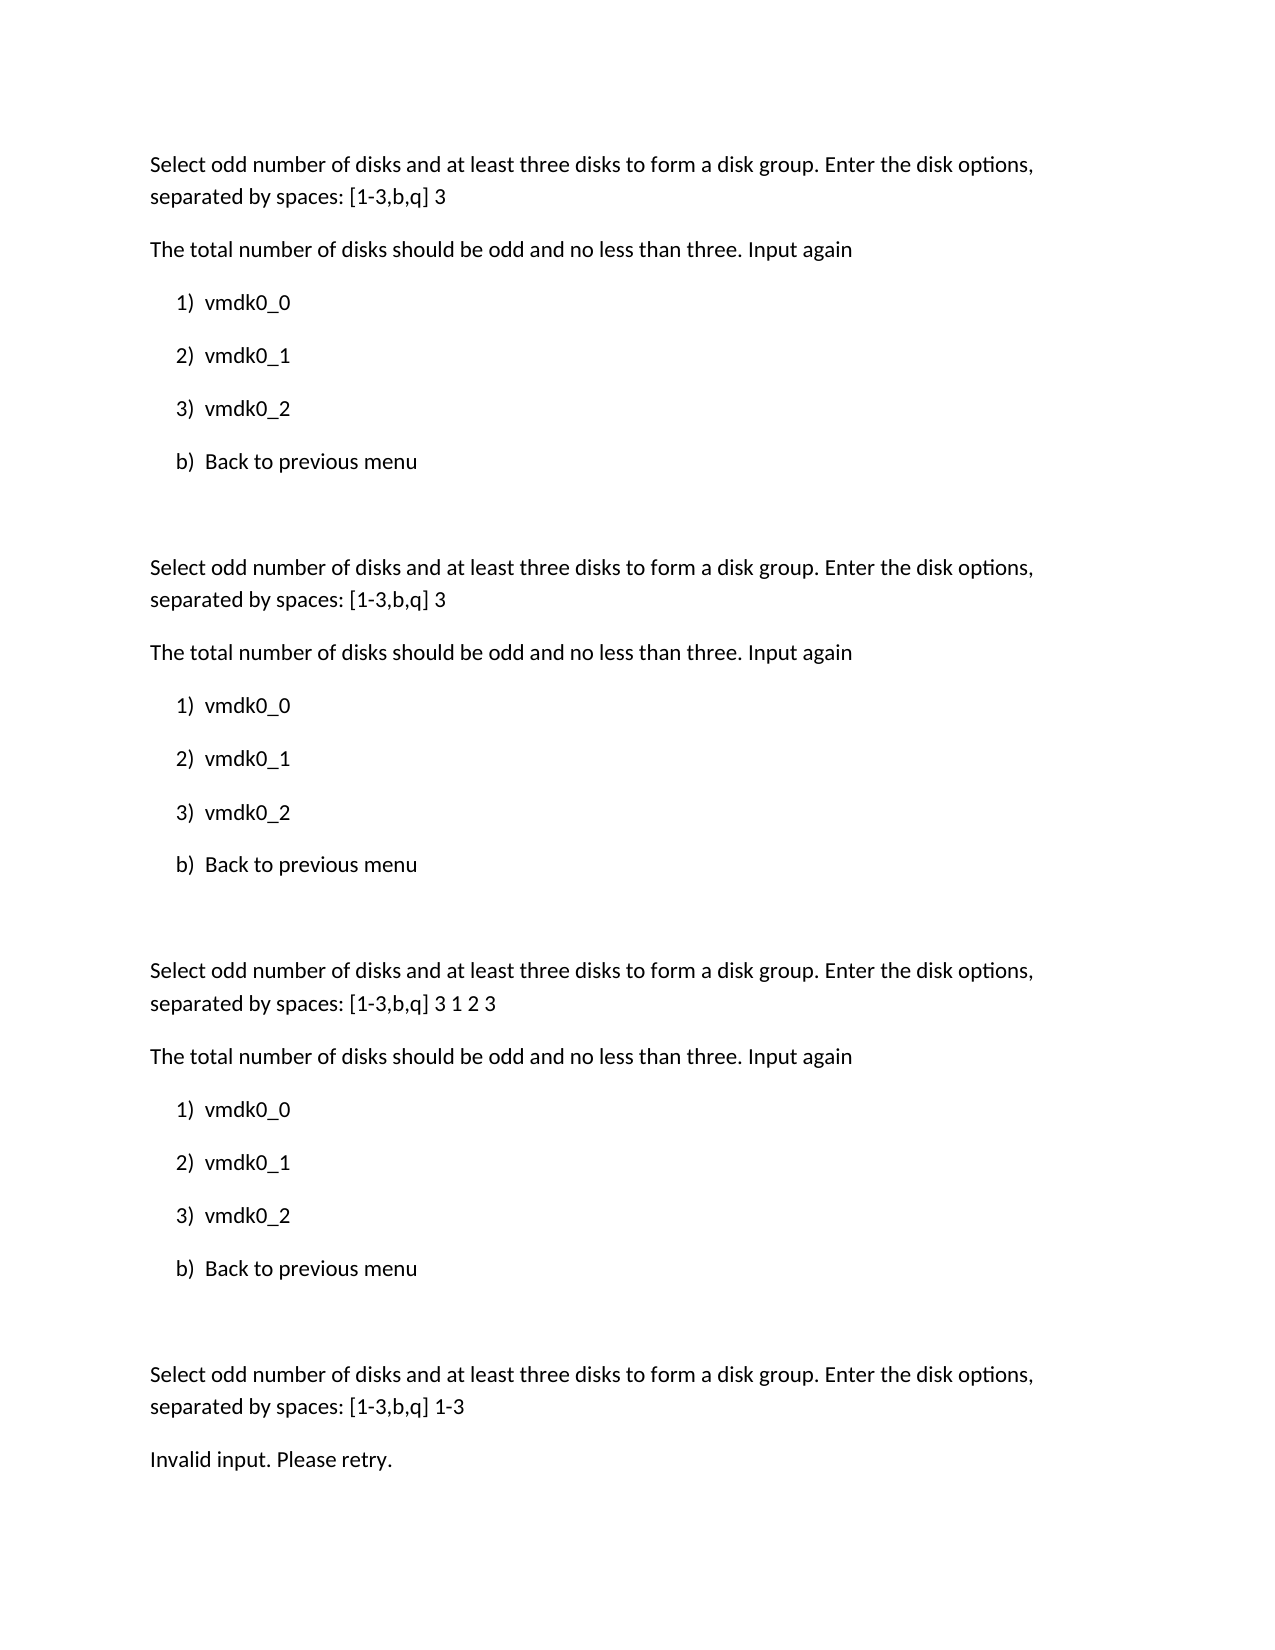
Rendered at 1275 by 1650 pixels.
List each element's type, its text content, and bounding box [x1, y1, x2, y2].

text 3) vmdk0_2 [150, 394, 1125, 422]
text 2) vmdk0_1 [150, 1148, 1125, 1176]
text 2) vmdk0_1 [150, 341, 1125, 369]
text 1) vmdk0_0 [150, 692, 1125, 719]
text 3) vmdk0_2 [150, 798, 1125, 826]
text 3) vmdk0_2 [150, 1201, 1125, 1229]
text b) Back to previous menu [150, 447, 1125, 475]
text 1) vmdk0_0 [150, 288, 1125, 316]
text The total number of disks should be odd and no less than three. Input again [150, 1042, 1125, 1070]
text Select odd number of disks and at least three disks to form a disk group. Enter the disk options, separated by spaces: [1-3,b,q] 3 [150, 553, 1125, 613]
text 2) vmdk0_1 [150, 744, 1125, 773]
text The total number of disks should be odd and no less than three. Input again [150, 638, 1125, 667]
text Select odd number of disks and at least three disks to form a disk group. Enter the disk options, separated by spaces: [1-3,b,q] 3 1 2 3 [150, 957, 1125, 1017]
text b) Back to previous menu [150, 851, 1125, 879]
text Invalid input. Please retry. [150, 1445, 1125, 1473]
text Select odd number of disks and at least three disks to form a disk group. Enter the disk options, separated by spaces: [1-3,b,q] 1-3 [150, 1360, 1125, 1420]
text The total number of disks should be odd and no less than three. Input again [150, 235, 1125, 263]
text 1) vmdk0_0 [150, 1095, 1125, 1123]
text b) Back to previous menu [150, 1254, 1125, 1282]
text Select odd number of disks and at least three disks to form a disk group. Enter the disk options, separated by spaces: [1-3,b,q] 3 [150, 150, 1125, 210]
